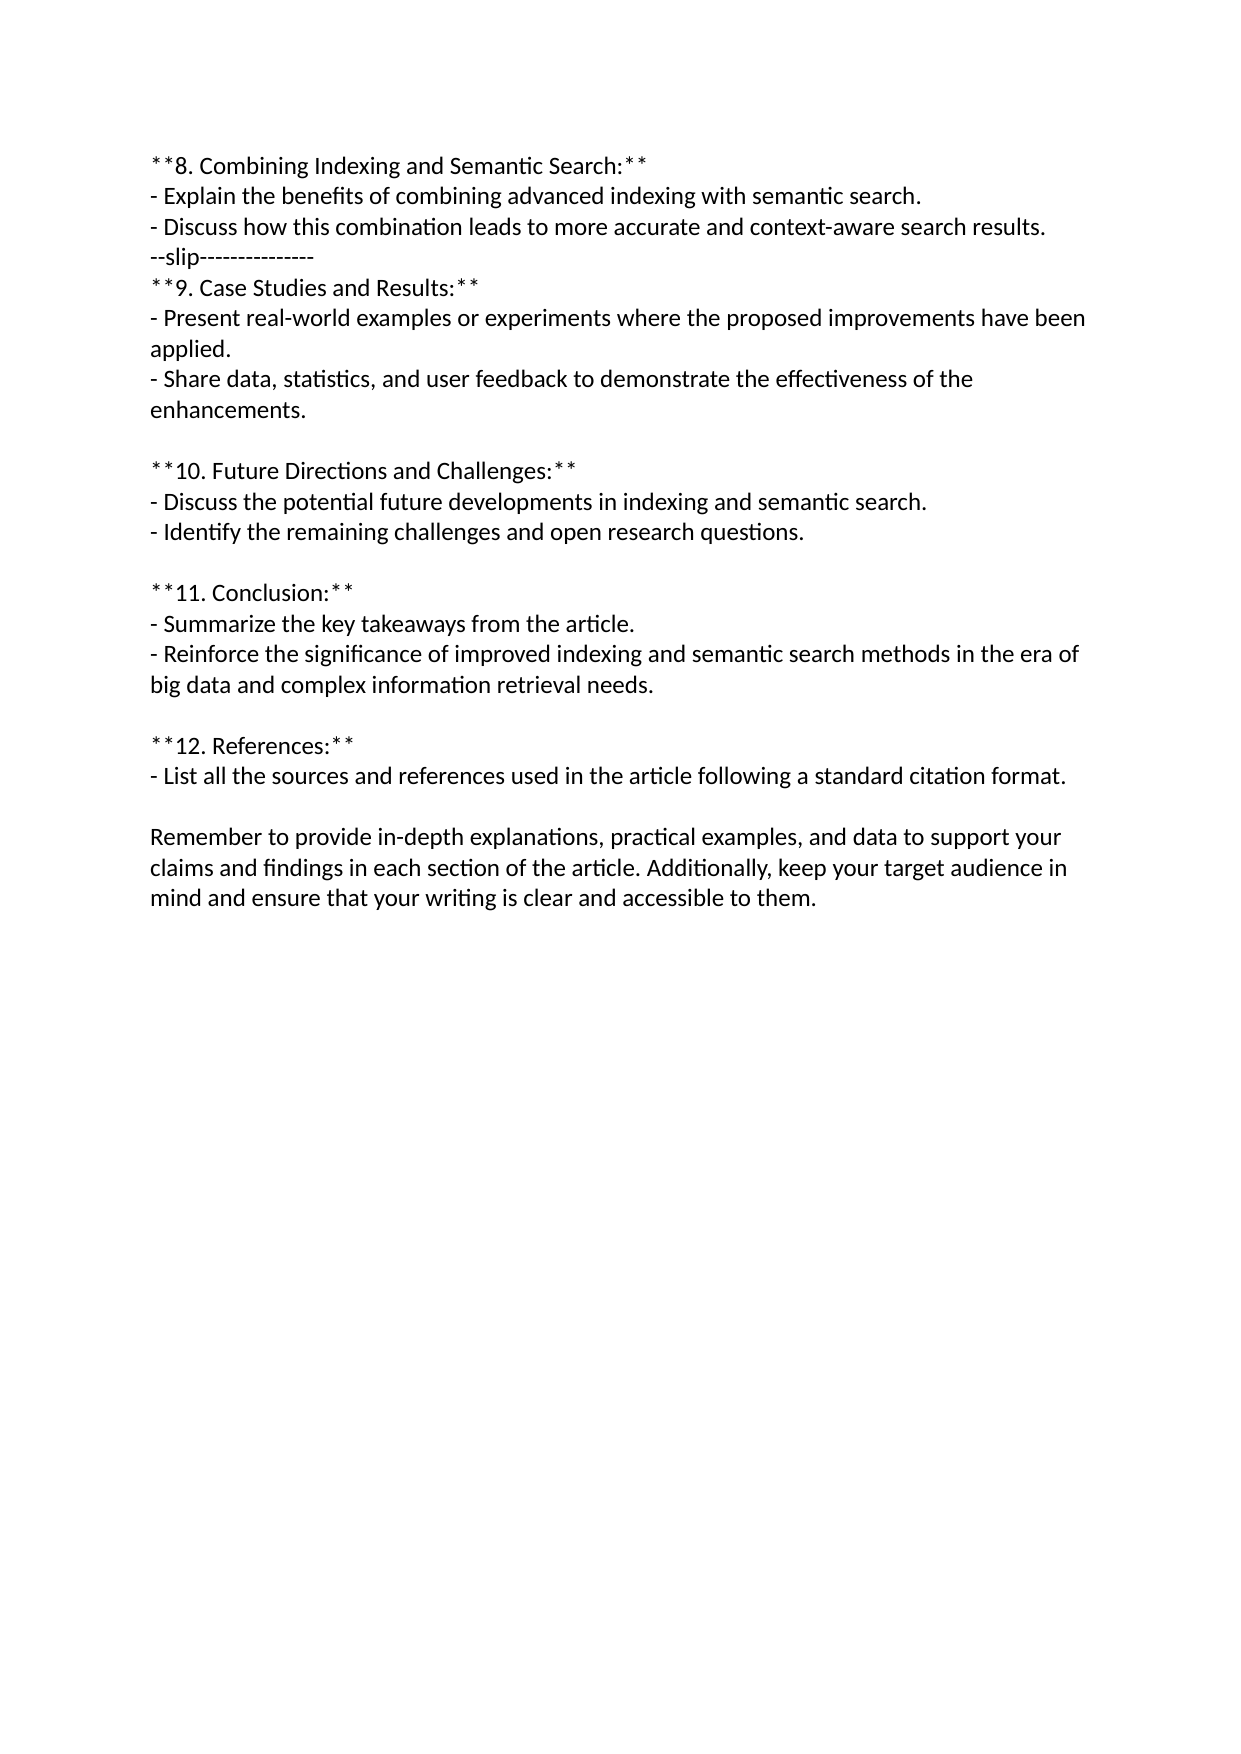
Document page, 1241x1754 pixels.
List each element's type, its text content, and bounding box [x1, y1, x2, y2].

text - Reinforce the significance of improved indexing and semantic search methods in the era of big data and complex information retrieval needs. [150, 638, 1090, 699]
text Remember to provide in-depth explanations, practical examples, and data to support your claims and findings in each section of the article. Additionally, keep your target audience in mind and ensure that your writing is clear and accessible to them. [150, 821, 1090, 913]
text - Identify the remaining challenges and open research questions. [150, 516, 1090, 547]
text --slip--------------- [150, 242, 1090, 272]
text - List all the sources and references used in the article following a standard citation format. [150, 760, 1090, 791]
text **9. Case Studies and Results:** [150, 272, 1090, 303]
text **8. Combining Indexing and Semantic Search:** [150, 150, 1090, 181]
text - Discuss how this combination leads to more accurate and context-aware search results. [150, 211, 1090, 242]
text **12. References:** [150, 730, 1090, 760]
text - Discuss the potential future developments in indexing and semantic search. [150, 486, 1090, 516]
text **11. Conclusion:** [150, 577, 1090, 608]
text - Explain the benefits of combining advanced indexing with semantic search. [150, 181, 1090, 211]
text - Summarize the key takeaways from the article. [150, 608, 1090, 638]
text - Share data, statistics, and user feedback to demonstrate the effectiveness of the enhancements. [150, 364, 1090, 425]
text - Present real-world examples or experiments where the proposed improvements have been applied. [150, 303, 1090, 364]
text **10. Future Directions and Challenges:** [150, 455, 1090, 486]
